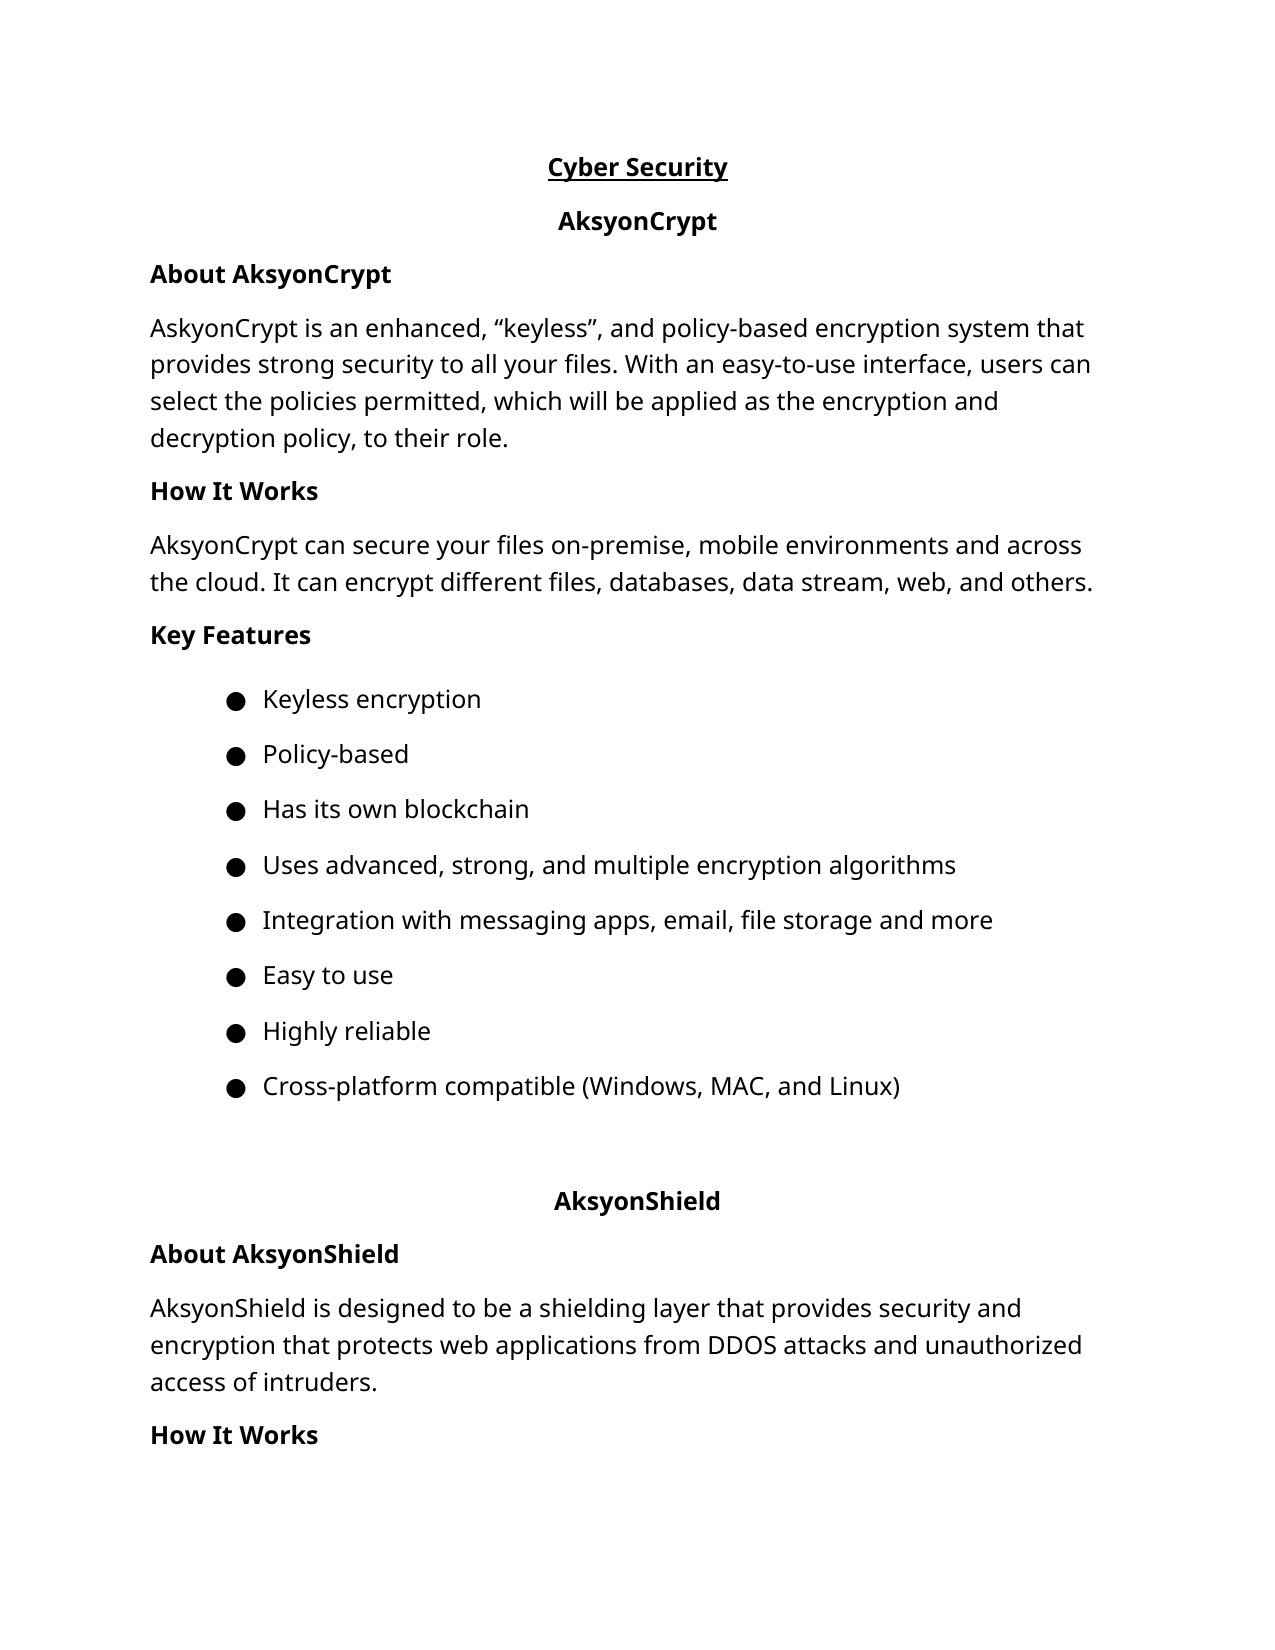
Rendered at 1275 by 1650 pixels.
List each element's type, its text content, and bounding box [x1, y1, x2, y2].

text AksyonCrypt can secure your files on-premise, mobile environments and across the cloud. It can encrypt different files, databases, data stream, web, and others. [150, 527, 1125, 598]
text About AksyonShield [150, 1237, 1125, 1271]
text Cyber Security [150, 150, 1125, 184]
text AksyonCrypt [150, 203, 1125, 237]
list Keyless encryption [225, 671, 1125, 722]
text How It Works [150, 474, 1125, 508]
list Integration with messaging apps, email, file storage and more [225, 892, 1125, 944]
text AksyonShield is designed to be a shielding layer that provides security and encryption that protects web applications from DDOS attacks and unauthorized access of intruders. [150, 1291, 1125, 1398]
list Easy to use [225, 948, 1125, 999]
list Cross-platform compatible (Windows, MAC, and Linux) [225, 1058, 1125, 1109]
text AksyonShield [150, 1184, 1125, 1218]
list Uses advanced, strong, and multiple encryption algorithms [225, 837, 1125, 888]
text Key Features [150, 618, 1125, 652]
list Highly reliable [225, 1003, 1125, 1054]
text How It Works [150, 1418, 1125, 1452]
text About AksyonCrypt [150, 257, 1125, 291]
list Has its own blockchain [225, 782, 1125, 833]
list Policy-based [225, 726, 1125, 778]
text AskyonCrypt is an enhanced, “keyless”, and policy-based encryption system that provides strong security to all your files. With an easy-to-use interface, users can select the policies permitted, which will be applied as the encryption and decryption policy, to their role. [150, 310, 1125, 455]
